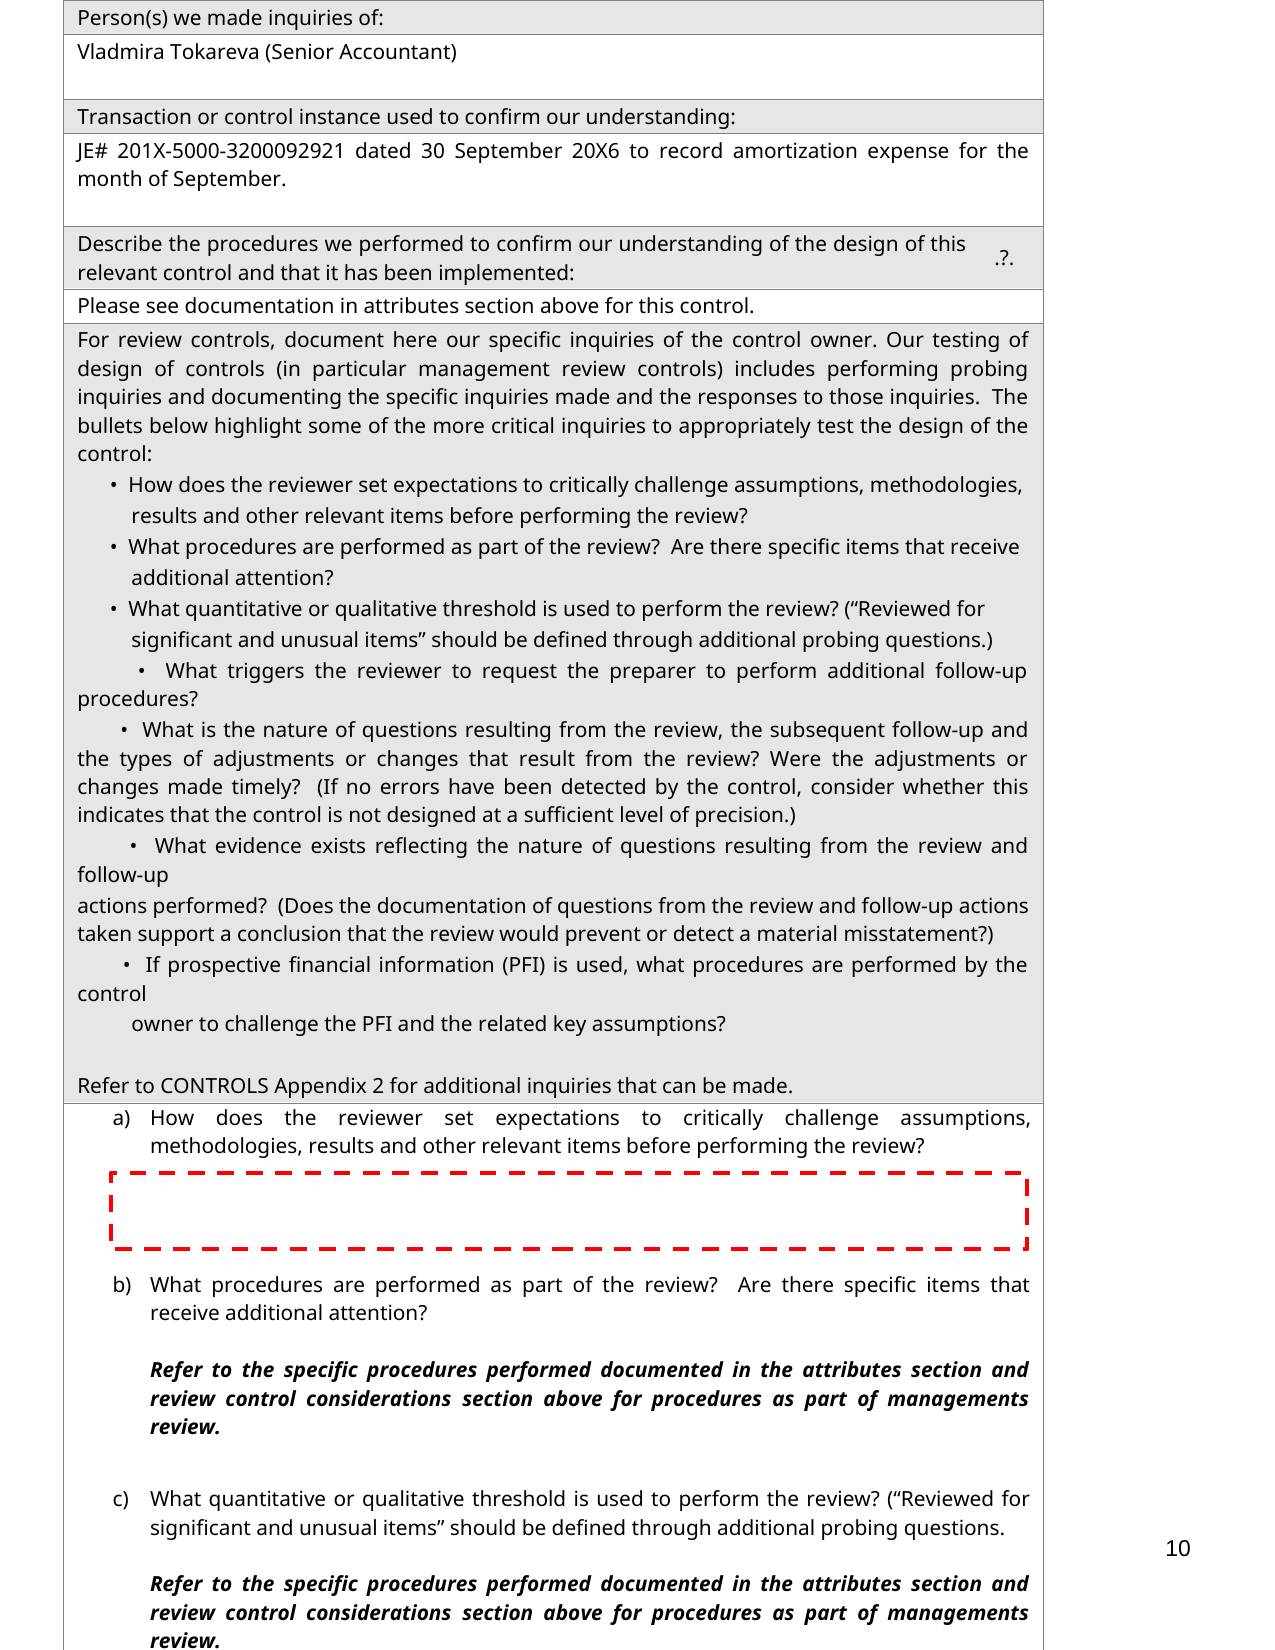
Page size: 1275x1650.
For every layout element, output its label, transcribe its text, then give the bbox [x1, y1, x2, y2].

table_cell JE# 201X-5000-3200092921 dated 30 September 20X6 to record amortization expense for the month of September. [64, 134, 1043, 226]
table_cell [981, 227, 1043, 288]
table_header Person(s) we made inquiries of: [64, 1, 1043, 34]
table_cell Describe the procedures we performed to confirm our understanding of the design of this relevant control and that it has been implemented: [64, 227, 981, 288]
table_cell Transaction or control instance used to confirm our understanding: [64, 100, 1043, 133]
table_cell How does the reviewer set expectations to critically challenge assumptions, methodologies, results and other relevant items before performing the review? What procedures are performed as part of the review? Are there specific items that receive additional attention? Refer to the specific procedures performed documented in the attributes section and review control considerations section above for procedures as part of managements review. What quantitative or qualitative threshold is used to perform the review? (“Reviewed for significant and unusual items” should be defined through additional probing questions. Refer to the specific procedures performed documented in the attributes section and review control considerations section above for procedures as part of managements review. What triggers the reviewer to request the preparer to perform additional follow-up procedures? Any errors noted by the senior accountant in the JE or inconsistencies with the supporting spreadsheet will trigger an additional follow-up procedure. What is the nature of questions resulting from the review, the subsequent follow-up and the types of adjustments or changes that result from the review? Were the adjustments or changes made timely? (If no errors have been detected by the control, consider whether this indicates that the control is not designed at a sufficient level of precision.) Refer to the specific procedures performed documented in the attributes section and review control considerations section above for procedures as part of managements review. What evidence exists reflecting the nature of questions resulting from the review and follow-up actions performed? (Does the documentation of questions from the review and follow-up actions taken support a conclusion that the review would prevent or detect a material misstatement?) Refer to the specific procedures performed documented in the attributes section and review control considerations section above for procedures as part of managements review. The steps taken support a conclusion that the review would prevent or detect a material misstatement. If prospective financial information (PFI) is used, what procedures are performed by the control owner to challenge the PFI and the related key assumptions? Not applicable for this control. [64, 1104, 1043, 1650]
table_cell For review controls, document here our specific inquiries of the control owner. Our testing of design of controls (in particular management review controls) includes performing probing inquiries and documenting the specific inquiries made and the responses to those inquiries. The bullets below highlight some of the more critical inquiries to appropriately test the design of the control: • How does the reviewer set expectations to critically challenge assumptions, methodologies, results and other relevant items before performing the review? • What procedures are performed as part of the review? Are there specific items that receive additional attention? • What quantitative or qualitative threshold is used to perform the review? (“Reviewed for significant and unusual items” should be defined through additional probing questions.) • What triggers the reviewer to request the preparer to perform additional follow-up procedures? • What is the nature of questions resulting from the review, the subsequent follow-up and the types of adjustments or changes that result from the review? Were the adjustments or changes made timely? (If no errors have been detected by the control, consider whether this indicates that the control is not designed at a sufficient level of precision.) • What evidence exists reflecting the nature of questions resulting from the review and follow-up actions performed? (Does the documentation of questions from the review and follow-up actions taken support a conclusion that the review would prevent or detect a material misstatement?) • If prospective financial information (PFI) is used, what procedures are performed by the control owner to challenge the PFI and the related key assumptions? Refer to CONTROLS Appendix 2 for additional inquiries that can be made. [64, 324, 1043, 1102]
table_cell Vladmira Tokareva (Senior Accountant) [64, 35, 1043, 99]
table_cell Please see documentation in attributes section above for this control. [64, 290, 1043, 322]
